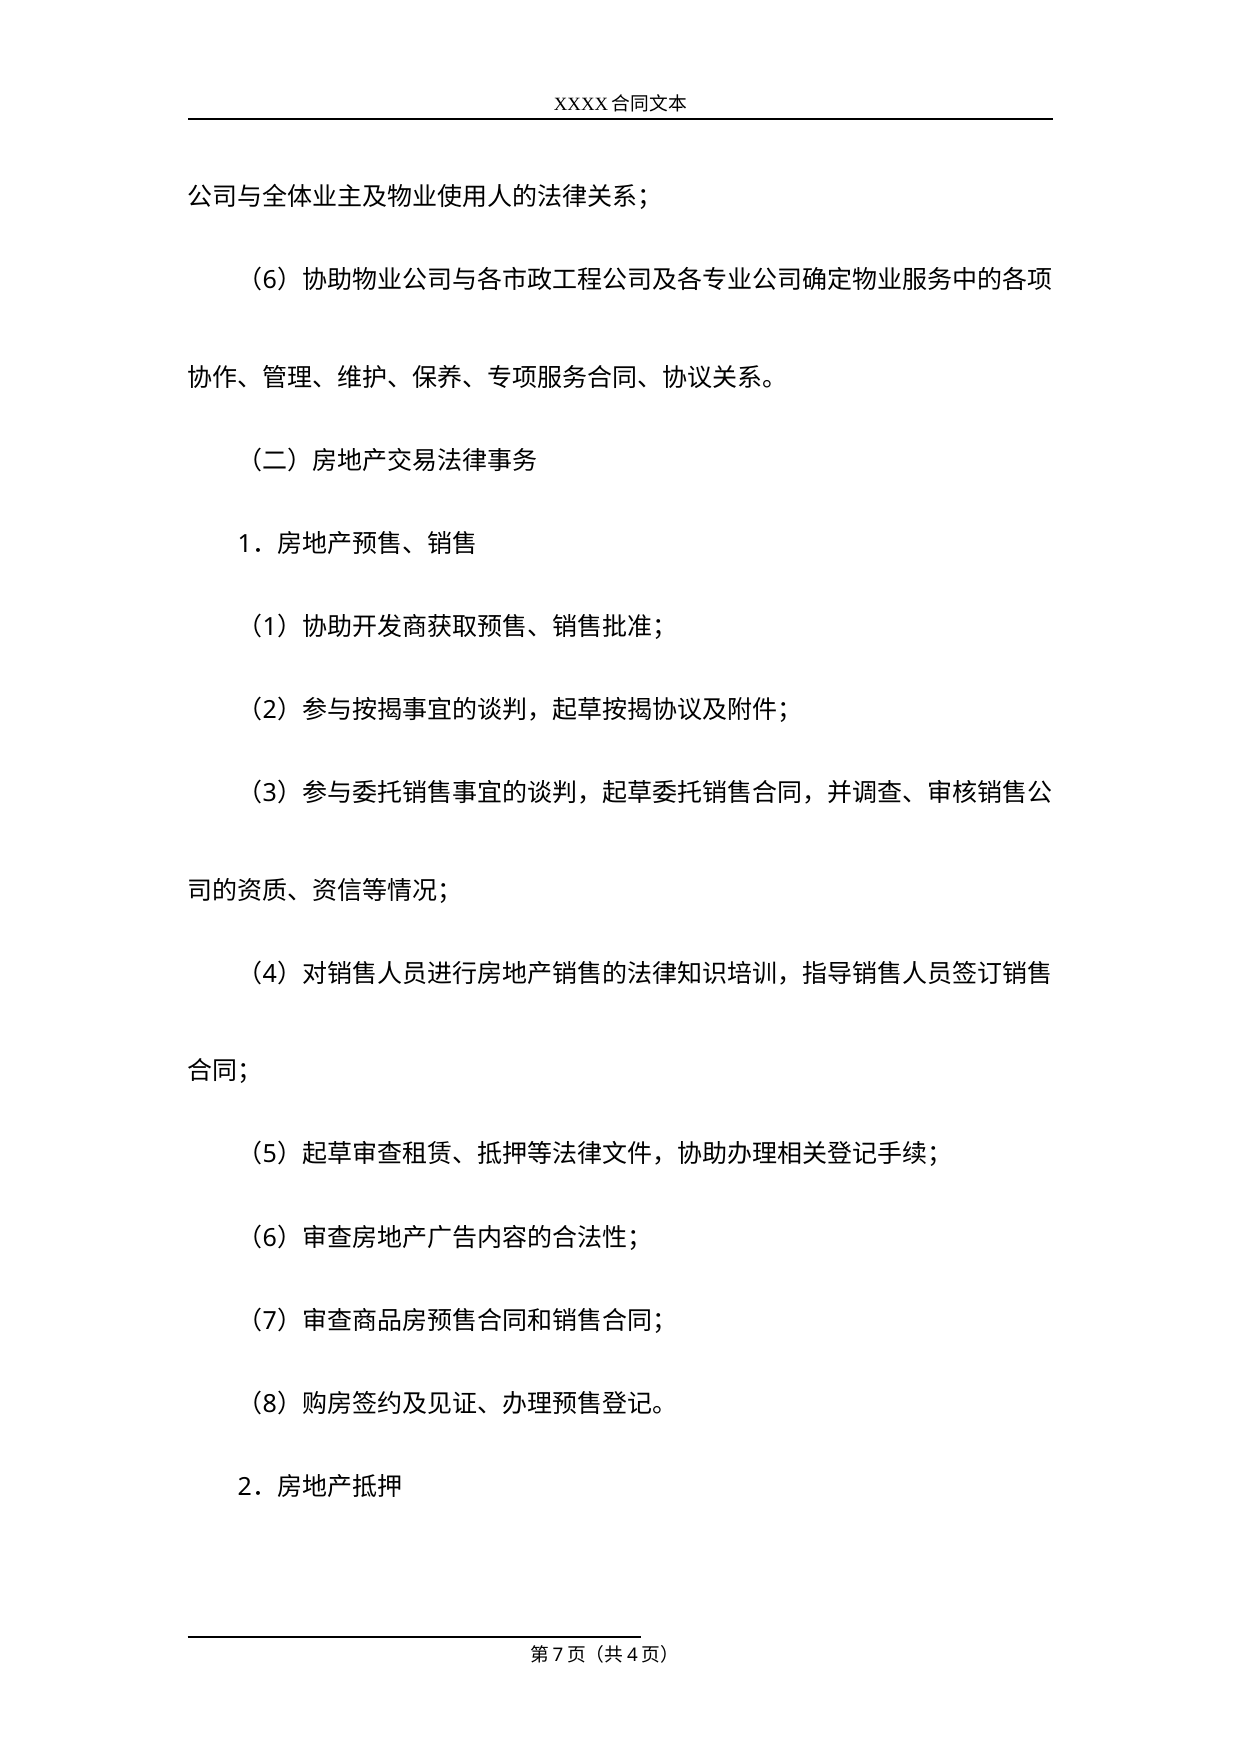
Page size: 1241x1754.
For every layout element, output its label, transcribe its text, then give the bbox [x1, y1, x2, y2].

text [187, 162, 1053, 227]
text 2．房地产抵押 [187, 1452, 1053, 1517]
text （3）参与委托销售事宜的谈判，起草委托销售合同，并调查、审核销售公司的资质、资信等情况； [187, 758, 1053, 921]
text （7）审查商品房预售合同和销售合同； [187, 1286, 1053, 1351]
text （6）协助物业公司与各市政工程公司及各专业公司确定物业服务中的各项协作、管理、维护、保养、专项服务合同、协议关系。 [187, 245, 1053, 408]
text 1．房地产预售、销售 [187, 509, 1053, 574]
text （4）对销售人员进行房地产销售的法律知识培训，指导销售人员签订销售合同； [187, 939, 1053, 1101]
text （2）参与按揭事宜的谈判，起草按揭协议及附件； [187, 675, 1053, 740]
text （6）审查房地产广告内容的合法性； [187, 1203, 1053, 1268]
text （8）购房签约及见证、办理预售登记。 [187, 1369, 1053, 1434]
text （二）房地产交易法律事务 [187, 426, 1053, 491]
text （1）协助开发商获取预售、销售批准； [187, 592, 1053, 657]
text （5）起草审查租赁、抵押等法律文件，协助办理相关登记手续； [187, 1119, 1053, 1184]
